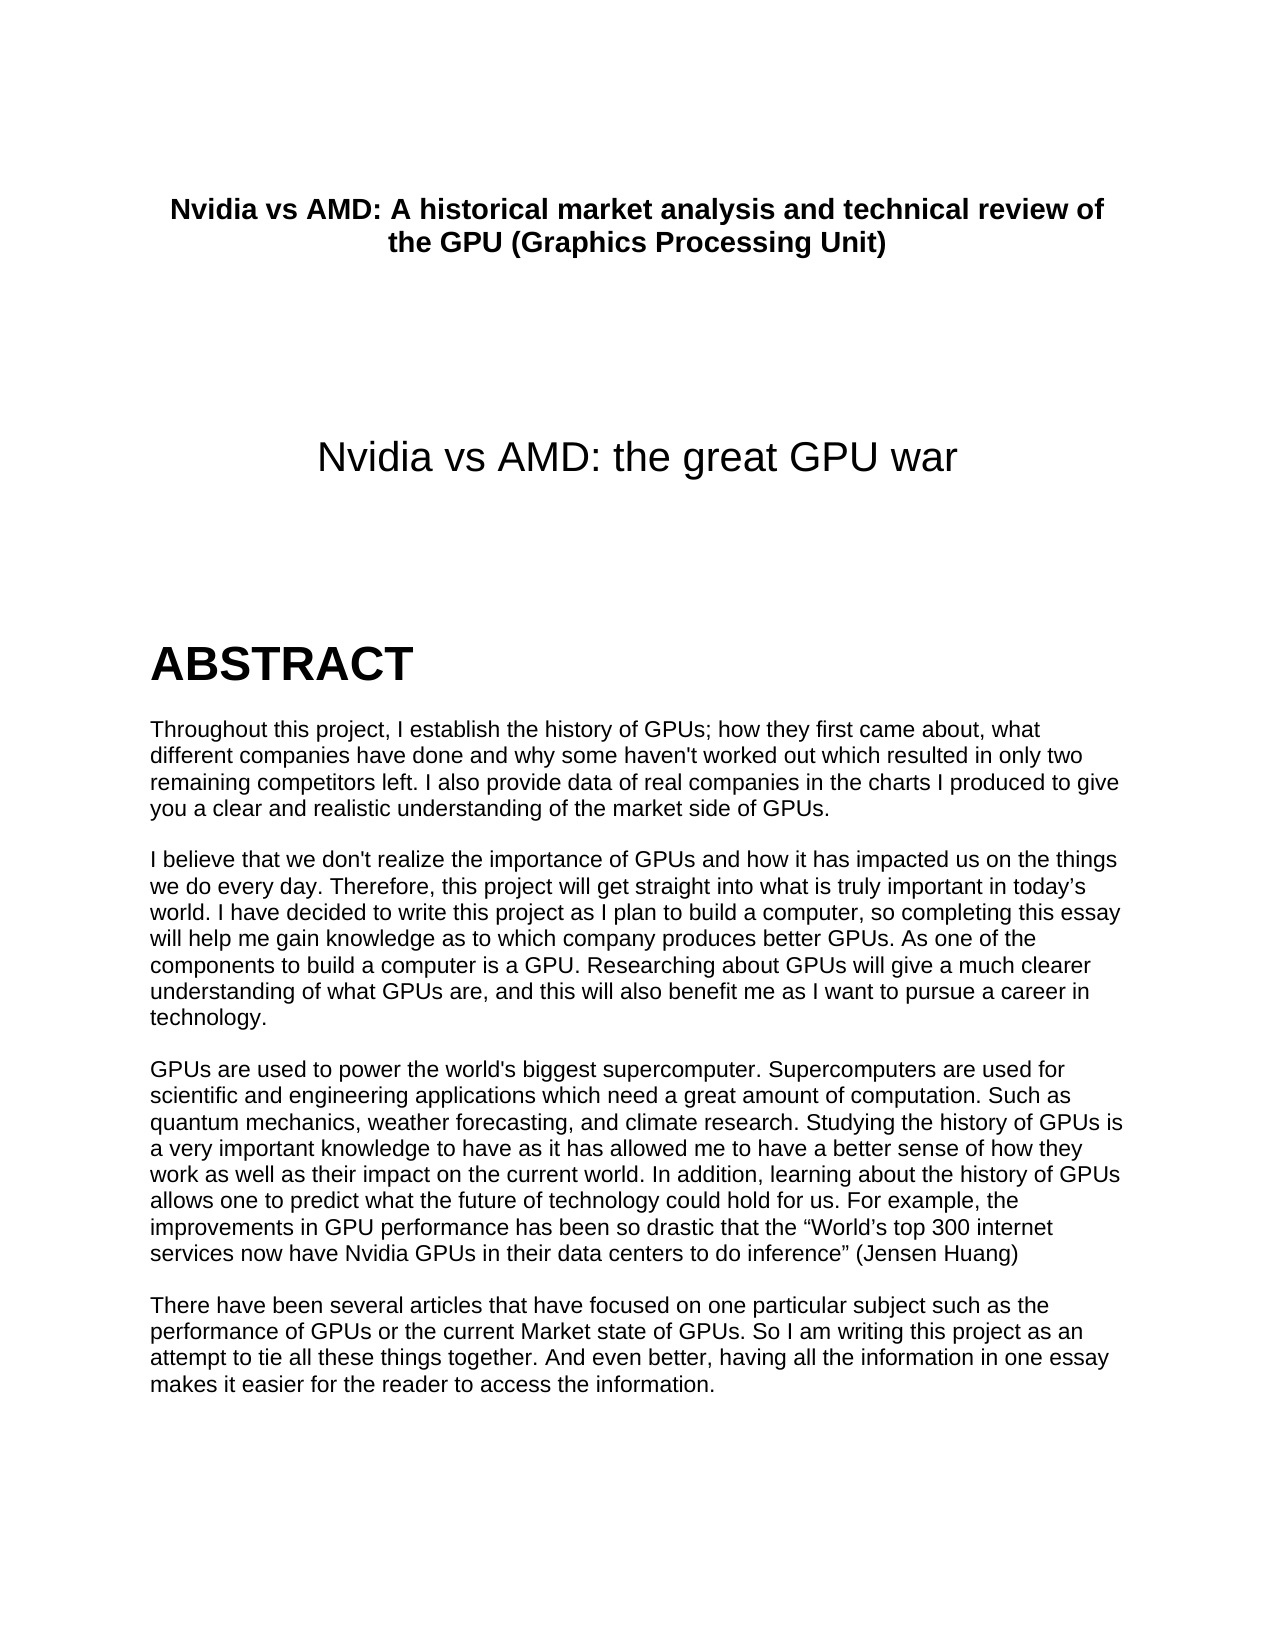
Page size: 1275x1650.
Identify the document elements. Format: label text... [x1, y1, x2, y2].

subtitle Nvidia vs AMD: A historical market analysis and technical review of the GPU (Graphics Processing Unit) [150, 192, 1125, 259]
subtitle ABSTRACT [150, 636, 1125, 691]
text There have been several articles that have focused on one particular subject such as the performance of GPUs or the current Market state of GPUs. So I am writing this project as an attempt to tie all these things together. And even better, having all the information in one essay makes it easier for the reader to access the information. [150, 1292, 1125, 1397]
text Throughout this project, I establish the history of GPUs; how they first came about, what different companies have done and why some haven't worked out which resulted in only two remaining competitors left. I also provide data of real companies in the charts I produced to give you a clear and realistic understanding of the market side of GPUs. [150, 716, 1125, 821]
text I believe that we don't realize the importance of GPUs and how it has impacted us on the things we do every day. Therefore, this project will get straight into what is truly important in today’s world. I have decided to write this project as I plan to build a computer, so completing this essay will help me gain knowledge as to which company produces better GPUs. As one of the components to build a computer is a GPU. Researching about GPUs will give a much clearer understanding of what GPUs are, and this will also benefit me as I want to pursue a career in technology. [150, 846, 1125, 1031]
text GPUs are used to power the world's biggest supercomputer. Supercomputers are used for scientific and engineering applications which need a great amount of computation. Such as quantum mechanics, weather forecasting, and climate research. Studying the history of GPUs is a very important knowledge to have as it has allowed me to have a better sense of how they work as well as their impact on the current world. In addition, learning about the history of GPUs allows one to predict what the future of technology could hold for us. For example, the improvements in GPU performance has been so drastic that the “World’s top 300 internet services now have Nvidia GPUs in their data centers to do inference” (Jensen Huang) [150, 1056, 1125, 1267]
subtitle Nvidia vs AMD: the great GPU war [150, 433, 1125, 481]
